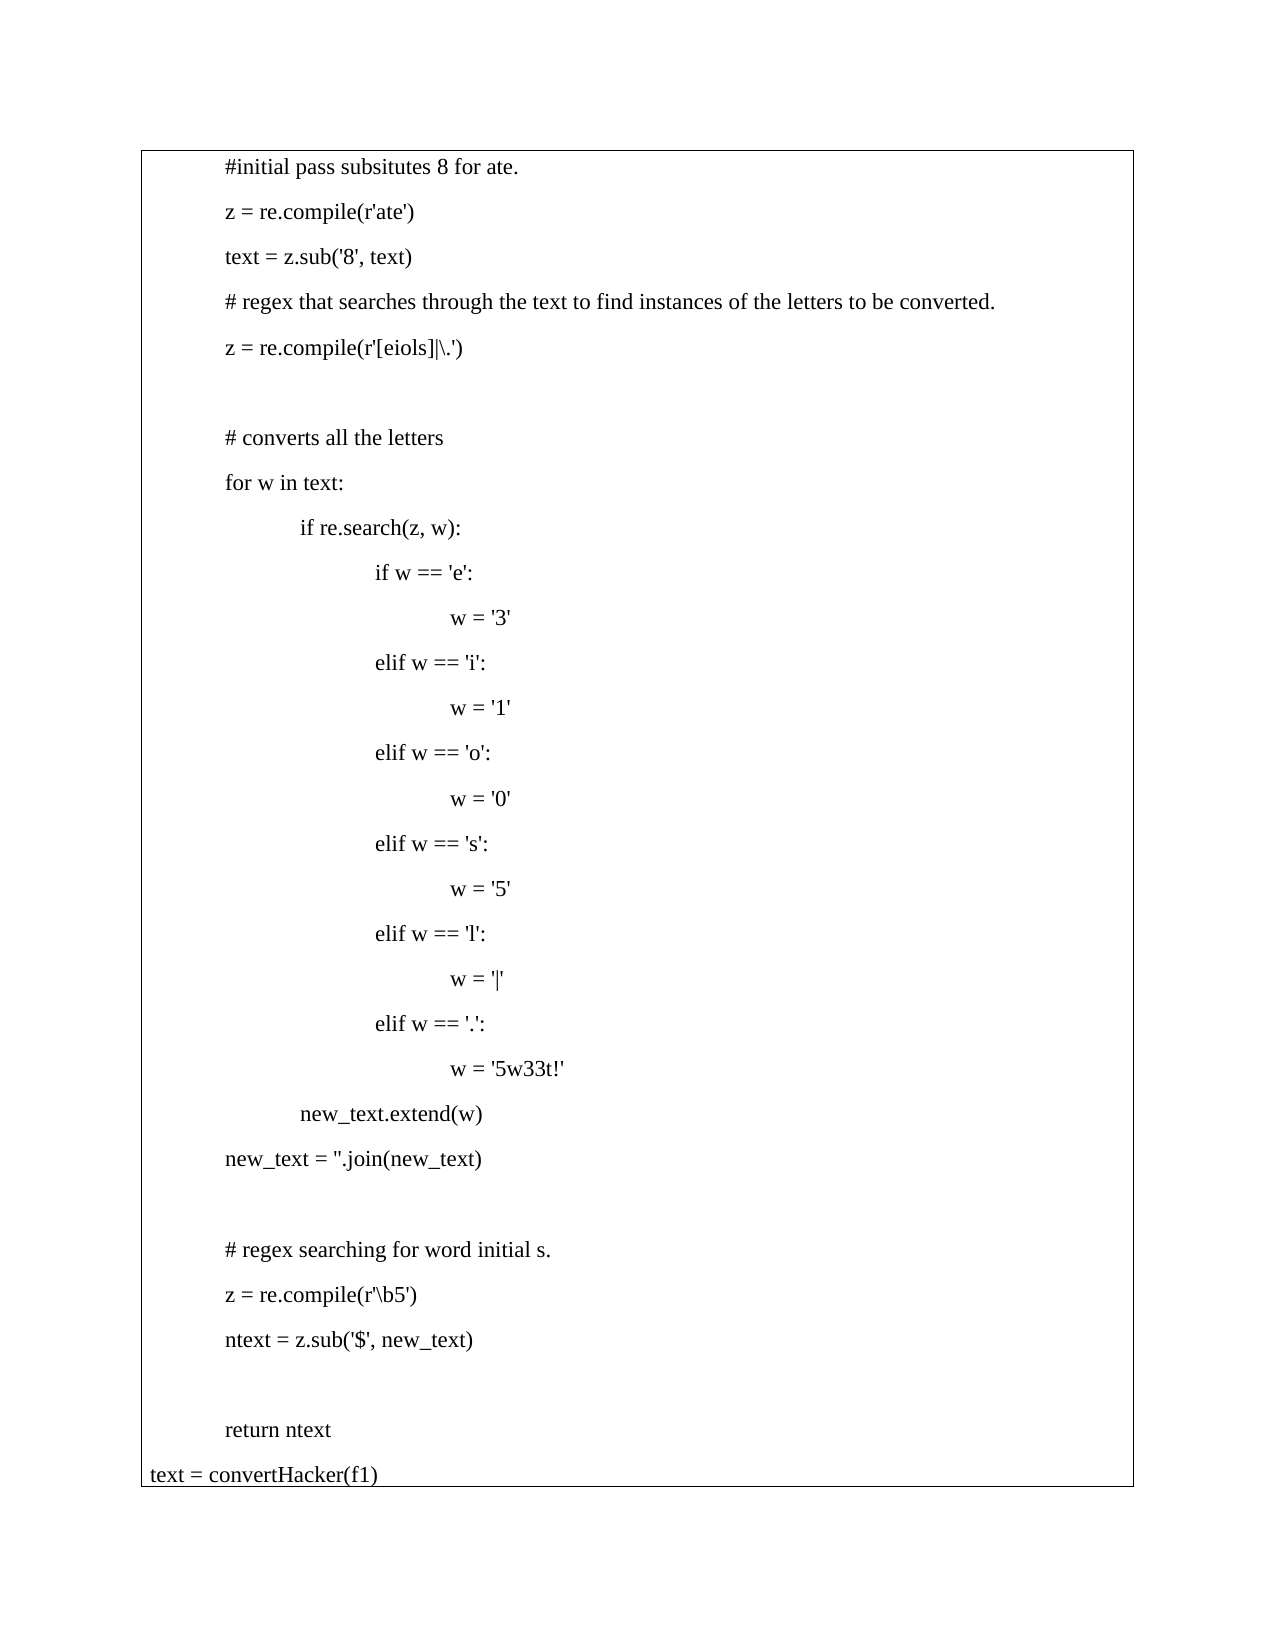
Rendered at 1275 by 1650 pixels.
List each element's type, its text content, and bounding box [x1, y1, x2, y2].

text w = '5w33t!' [142, 1052, 1133, 1082]
text w = '1' [142, 691, 1133, 721]
text w = '3' [142, 601, 1133, 631]
text elif w == '.': [142, 1007, 1133, 1036]
text text = convertHacker(f1) [142, 1458, 1133, 1486]
text elif w == 'l': [142, 917, 1133, 946]
text # converts all the letters [142, 421, 1133, 450]
text # regex searching for word initial s. [142, 1232, 1133, 1262]
text elif w == 'i': [142, 646, 1133, 676]
text w = '|' [142, 962, 1133, 991]
text elif w == 's': [142, 827, 1133, 856]
text for w in text: [142, 466, 1133, 495]
text # regex that searches through the text to find instances of the letters to be converted. [142, 285, 1133, 315]
text w = '5' [142, 872, 1133, 901]
text #initial pass subsitutes 8 for ate. [142, 151, 1133, 179]
text if w == 'e': [142, 556, 1133, 585]
text z = re.compile(r'\b5') [142, 1278, 1133, 1307]
text elif w == 'o': [142, 736, 1133, 766]
text z = re.compile(r'[eiols]|\.') [142, 330, 1133, 360]
text new_text.extend(w) [142, 1097, 1133, 1127]
text return ntext [142, 1413, 1133, 1442]
text if re.search(z, w): [142, 511, 1133, 540]
text text = z.sub('8', text) [142, 240, 1133, 270]
text z = re.compile(r'ate') [142, 195, 1133, 224]
text new_text = ''.join(new_text) [142, 1142, 1133, 1172]
text w = '0' [142, 781, 1133, 811]
text ntext = z.sub('$', new_text) [142, 1323, 1133, 1352]
